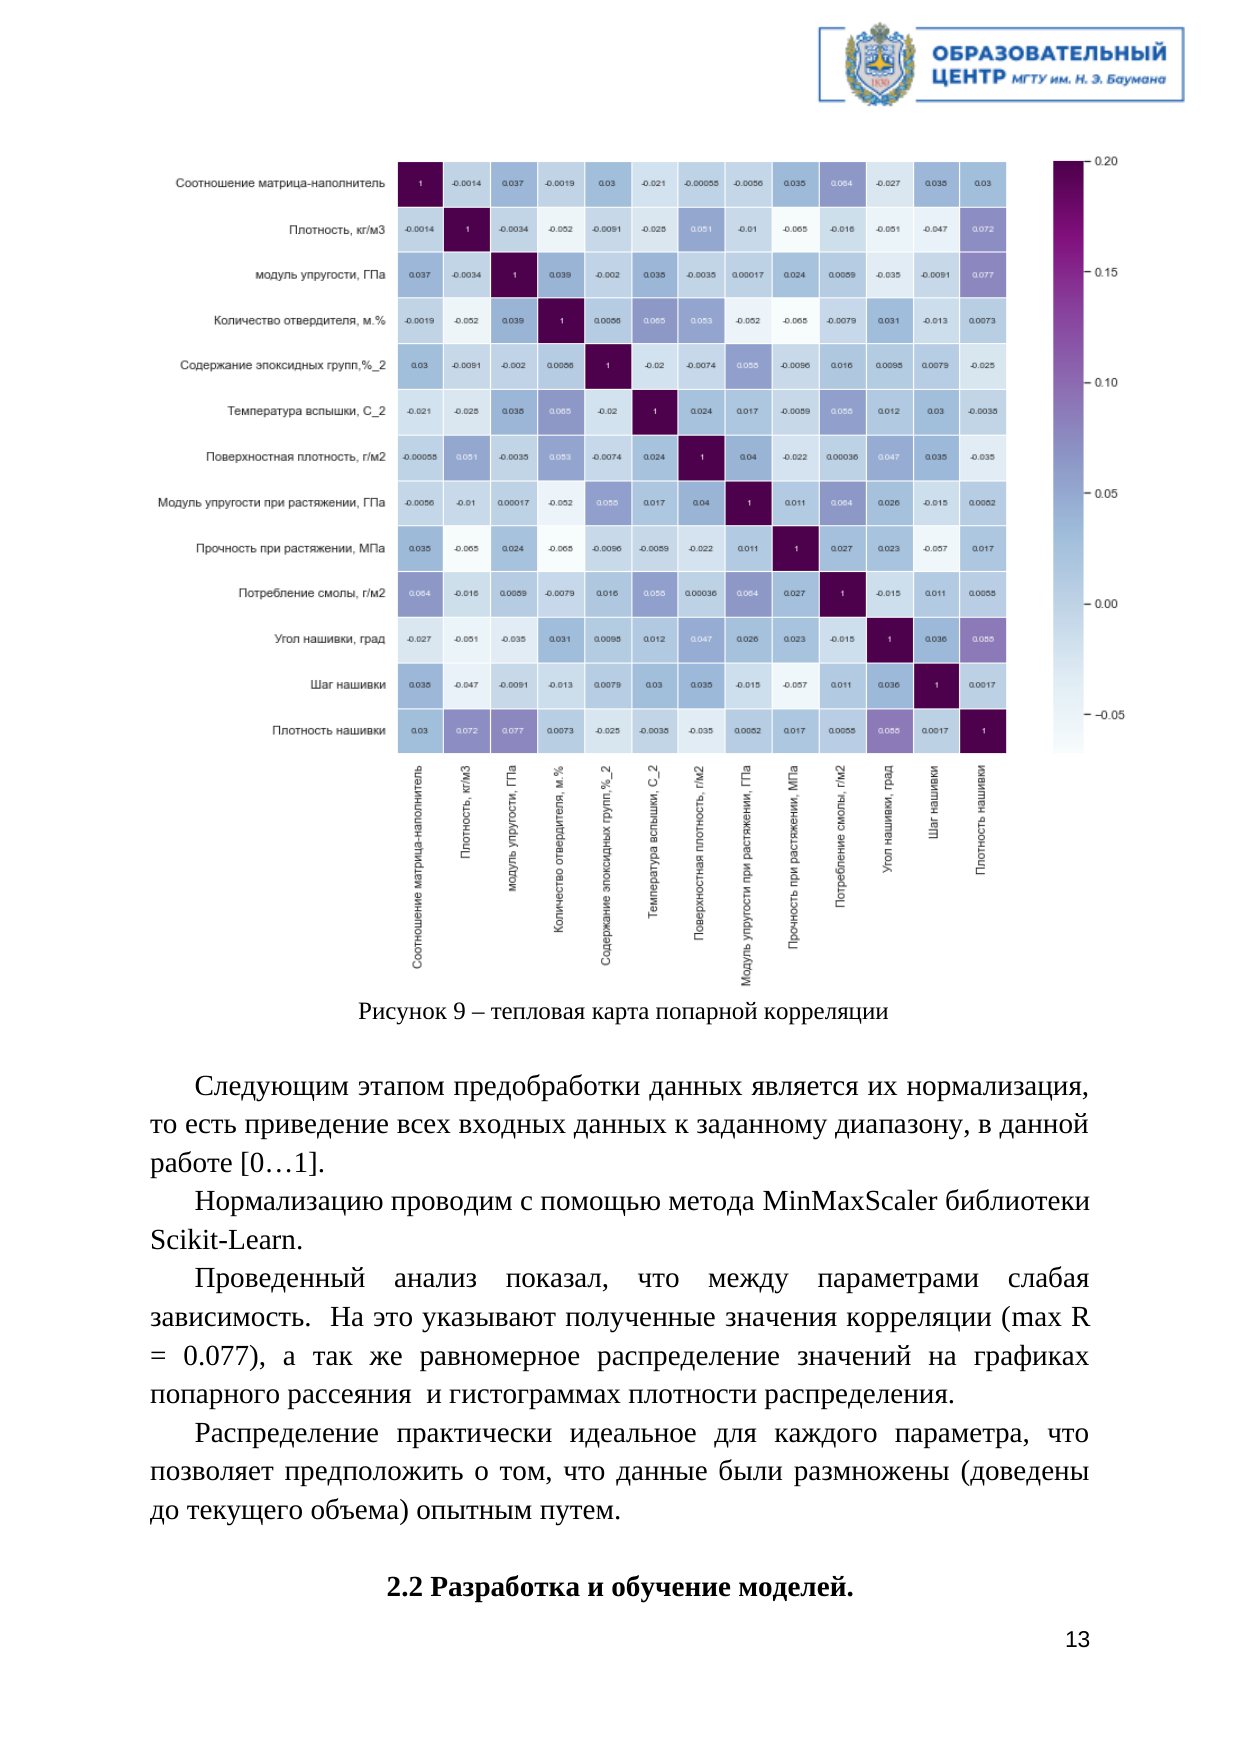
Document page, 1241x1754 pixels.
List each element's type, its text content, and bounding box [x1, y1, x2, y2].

text Рисунок 9 – тепловая карта попарной корреляции [150, 996, 1090, 1025]
picture [150, 150, 1133, 993]
text Следующим этапом предобработки данных является их нормализация, то есть приведение всех входных данных к заданному диапазону, в данной работе [0…1]. [150, 1068, 1090, 1178]
text Проведенный анализ показал, что между параметрами слабая зависимость. На это указывают полученные значения корреляции (max R = 0.077), а так же равномерное распределение значений на графиках попарного рассеяния и гистограммах плотности распределения. [150, 1261, 1090, 1410]
picture [788, 0, 1235, 122]
text Нормализацию проводим с помощью метода MinMaxScaler библиотеки Scikit-Learn. [150, 1183, 1090, 1256]
text 2.2 Разработка и обучение моделей. [150, 1569, 1090, 1602]
text Распределение практически идеальное для каждого параметра, что позволяет предположить о том, что данные были размножены (доведены до текущего объема) опытным путем. [150, 1415, 1090, 1525]
